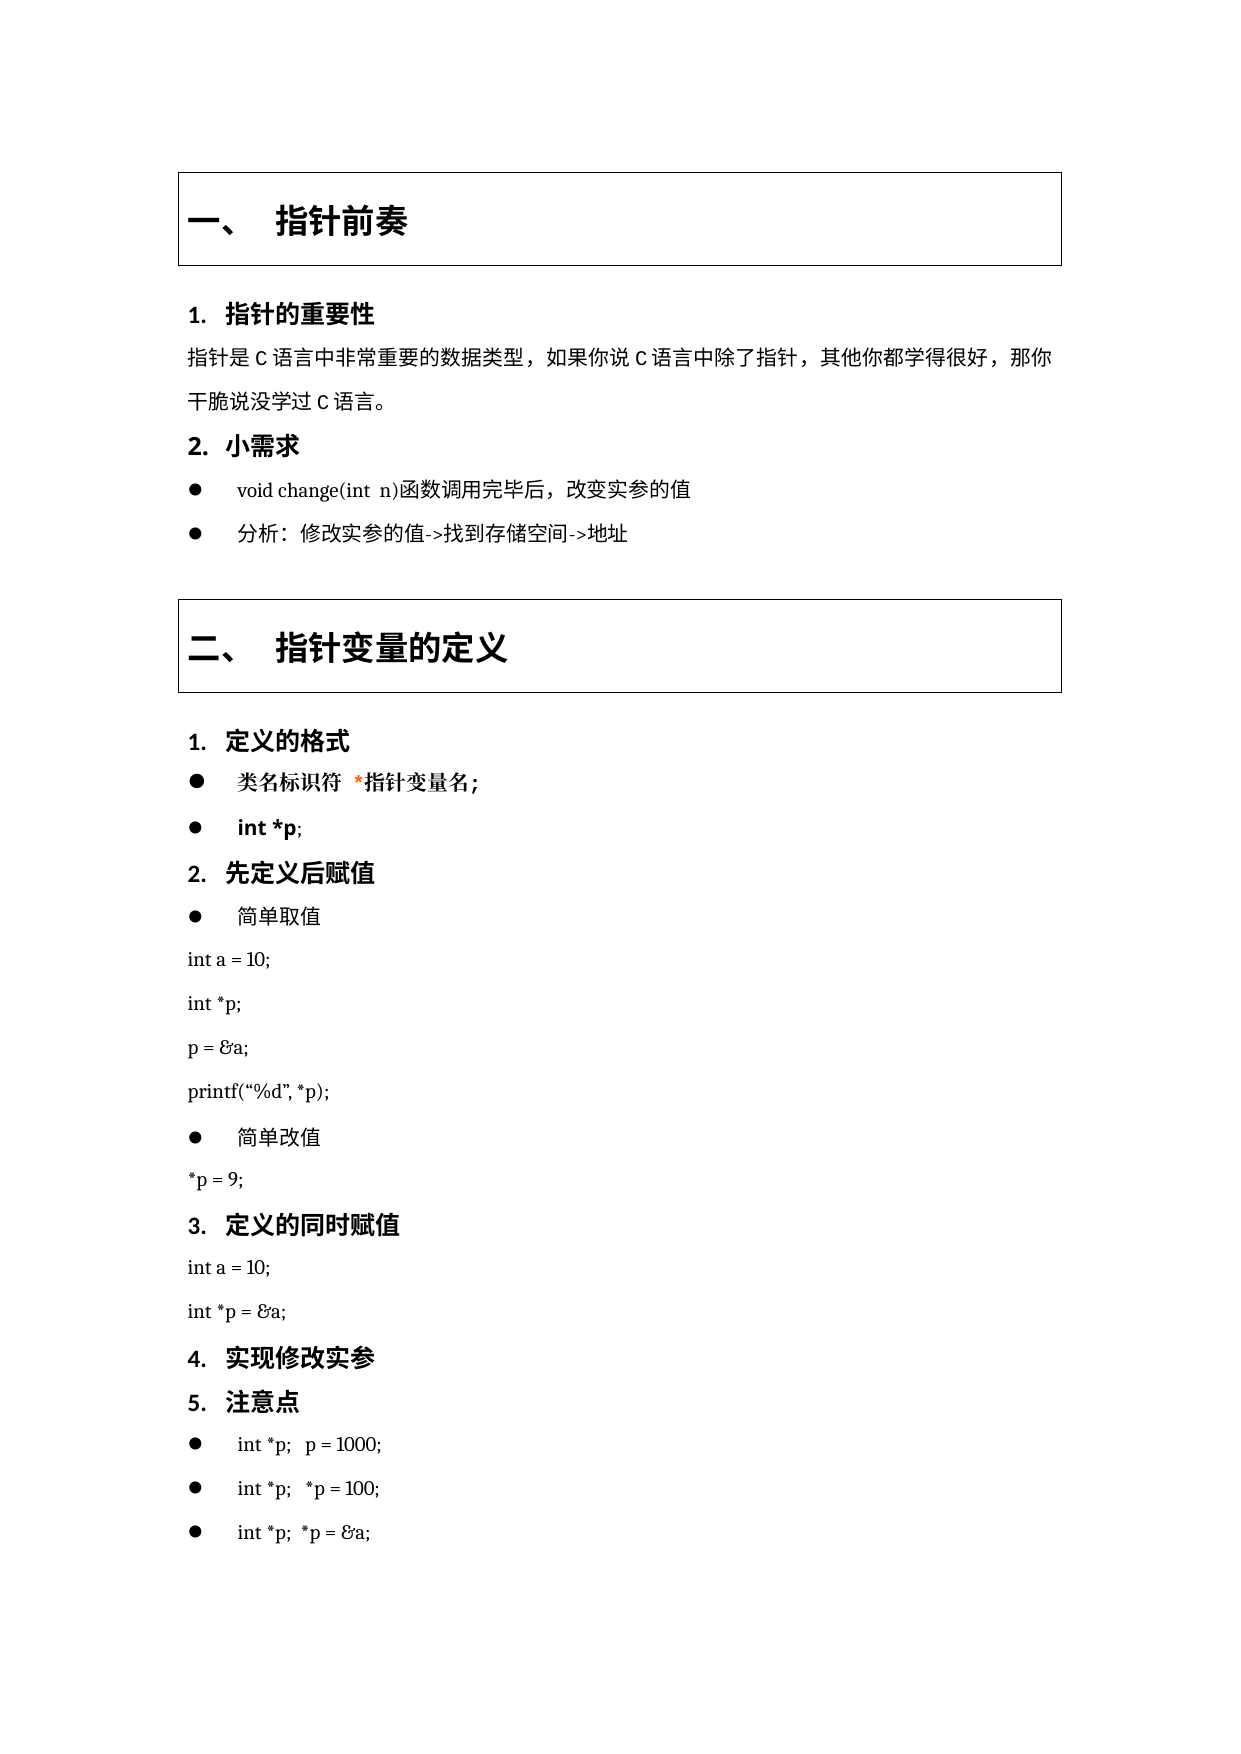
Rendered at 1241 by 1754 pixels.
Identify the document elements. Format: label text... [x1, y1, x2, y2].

list 类名标识符 *指针变量名; [187, 761, 1053, 805]
text p = &a; [187, 1026, 1053, 1070]
text int *p; [187, 982, 1053, 1026]
list int *p; [187, 805, 1053, 849]
text *p = 9; [187, 1158, 1053, 1202]
list 简单改值 [187, 1114, 1053, 1158]
subtitle 定义的同时赋值 [187, 1202, 1053, 1246]
list void change(int n)函数调用完毕后，改变实参的值 [187, 467, 1053, 511]
text int *p = &a; [187, 1290, 1053, 1334]
text int a = 10; [187, 1246, 1053, 1290]
subtitle 指针前奏 [179, 173, 1061, 265]
subtitle 实现修改实参 [187, 1334, 1053, 1378]
list 分析：修改实参的值->找到存储空间->地址 [187, 511, 1053, 555]
subtitle 先定义后赋值 [187, 849, 1053, 893]
text 指针是C语言中非常重要的数据类型，如果你说C语言中除了指针，其他你都学得很好，那你干脆说没学过C语言。 [187, 334, 1053, 423]
subtitle 指针变量的定义 [179, 600, 1061, 692]
text printf(“%d”, *p); [187, 1070, 1053, 1114]
list int *p; *p = 100; [187, 1466, 1053, 1510]
subtitle 指针的重要性 [187, 290, 1053, 334]
list 简单取值 [187, 893, 1053, 938]
list int *p; *p = &a; [187, 1510, 1053, 1554]
subtitle 小需求 [187, 423, 1053, 467]
text int a = 10; [187, 938, 1053, 982]
list int *p; p = 1000; [187, 1422, 1053, 1466]
subtitle 注意点 [187, 1378, 1053, 1422]
subtitle 定义的格式 [187, 717, 1053, 761]
